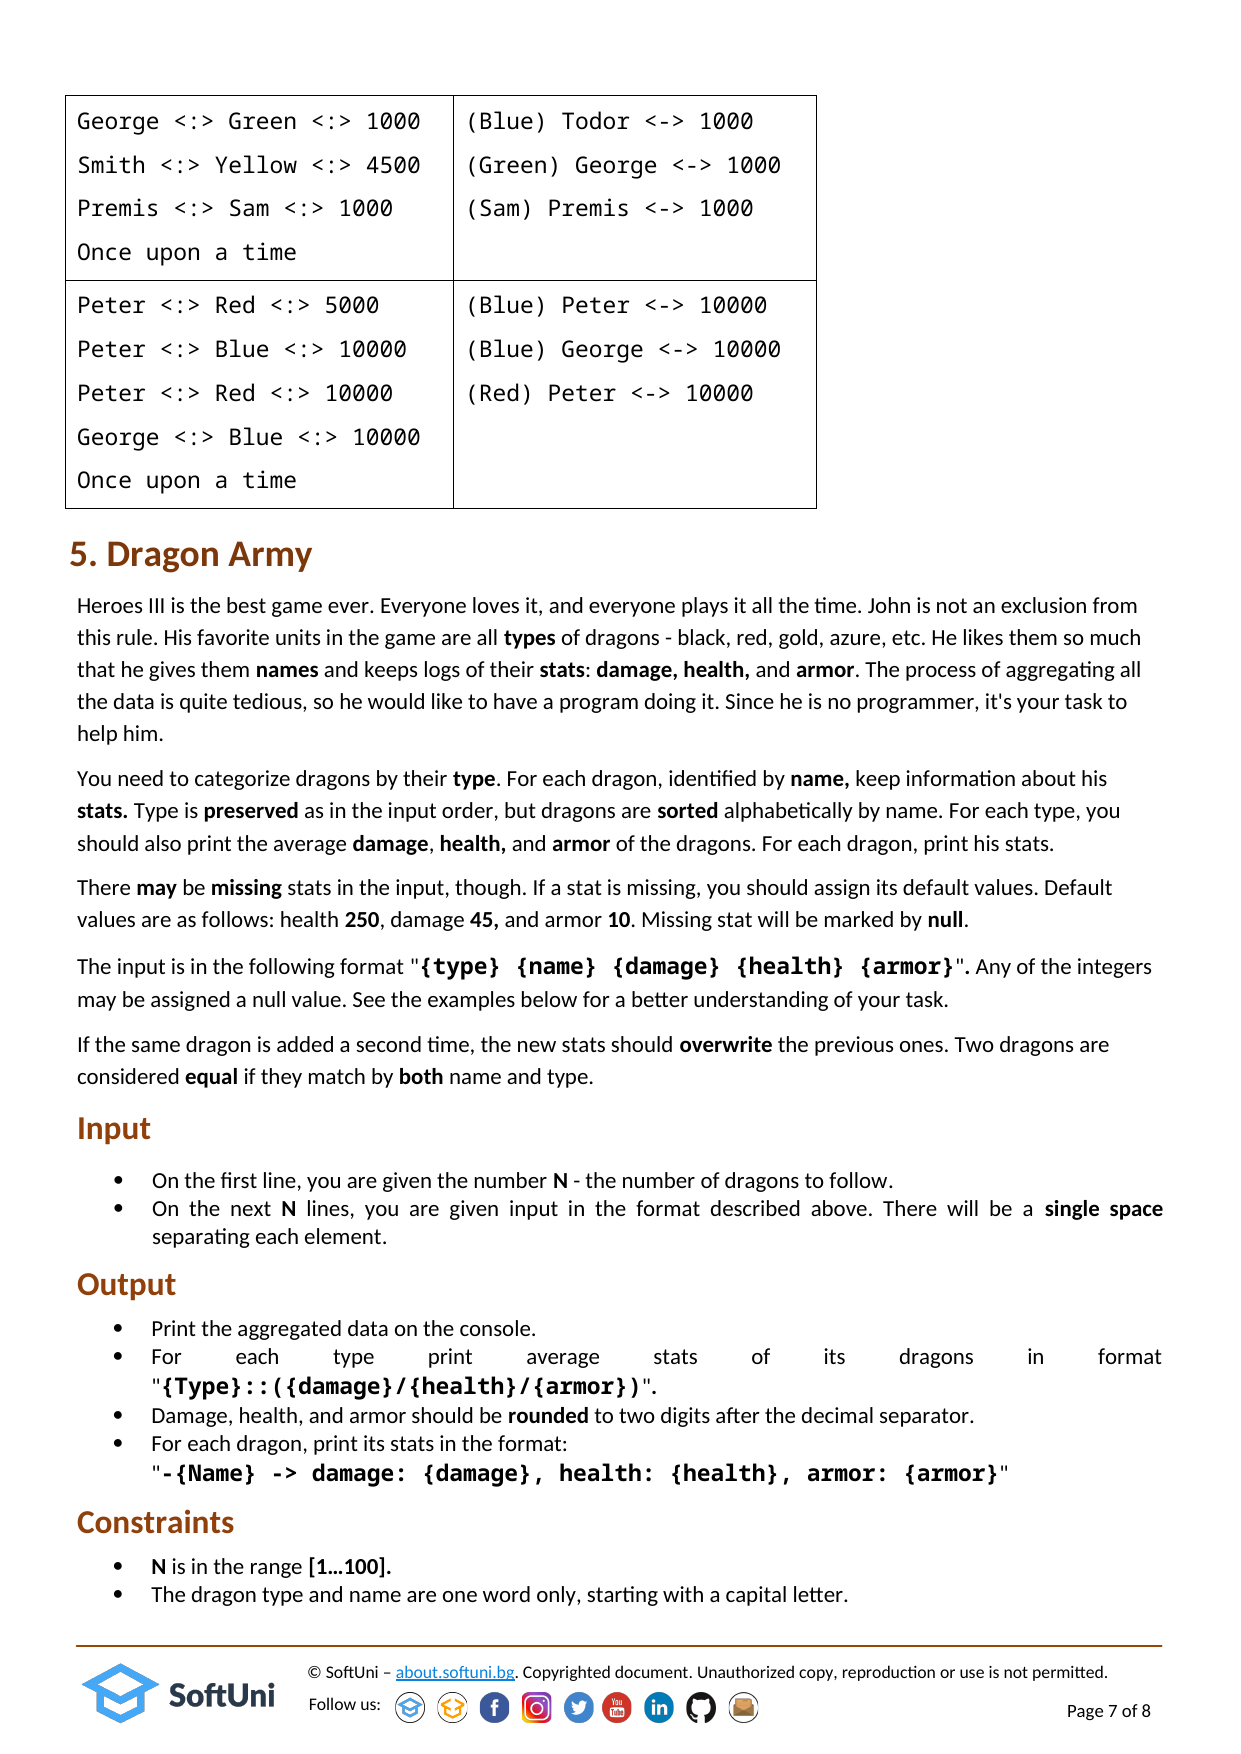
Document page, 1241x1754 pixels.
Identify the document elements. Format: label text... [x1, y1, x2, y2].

subtitle Dragon Army [69, 530, 1163, 576]
subtitle Output [77, 1263, 1163, 1304]
text There may be missing stats in the input, though. If a stat is missing, you should assign its default values. Default values are as follows: health 250, damage 45, and armor 10. Missing stat will be marked by null. [77, 873, 1163, 933]
list On the next N lines, you are given input in the format described above. There will be a single space separating each element. [114, 1194, 1163, 1251]
picture [522, 1692, 552, 1723]
list N is in the range [1…100]. [114, 1552, 1163, 1580]
picture [686, 1692, 716, 1723]
table_cell Peter <:> Red <:> 5000 Peter <:> Blue <:> 10000 Peter <:> Red <:> 10000 George <:> Blue <:> 10000 Once upon a time [66, 281, 453, 508]
text Heroes III is the best game ever. Everyone loves it, and everyone plays it all the time. John is not an exclusion from this rule. His favorite units in the game are all types of dragons - black, red, gold, azure, etc. He likes them so much that he gives them names and keeps logs of their stats: damage, health, and armor. The process of aggregating all the data is quite tedious, so he would like to have a program doing it. Since he is no programmer, it's your task to help him. [77, 591, 1163, 748]
picture [665, 1714, 674, 1723]
picture [644, 1714, 653, 1723]
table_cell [454, 96, 816, 280]
picture [644, 1692, 653, 1701]
picture [564, 1692, 594, 1723]
list Damage, health, and armor should be rounded to two digits after the decimal separator. [114, 1401, 1163, 1429]
picture [395, 1692, 425, 1723]
list For each type print average stats of its dragons in format "{Type}::({damage}/{health}/{armor})". [114, 1342, 1163, 1401]
list The dragon type and name are one word only, starting with a capital letter. [114, 1580, 1163, 1608]
text You need to categorize dragons by their type. For each dragon, identified by name, keep information about his stats. Type is preserved as in the input order, but dragons are sorted alphabetically by name. For each type, you should also print the average damage, health, and armor of the dragons. For each dragon, print his stats. [77, 764, 1163, 857]
picture [479, 1692, 510, 1723]
subtitle Constraints [77, 1501, 1163, 1542]
text The input is in the following format "{type} {name} {damage} {health} {armor}". Any of the integers may be assigned a null value. See the examples below for a better understanding of your task. [77, 950, 1163, 1014]
picture [75, 1658, 281, 1729]
list On the first line, you are given the number N - the number of dragons to follow. [114, 1166, 1163, 1194]
table_cell (Blue) Peter <-> 10000 (Blue) George <-> 10000 (Red) Peter <-> 10000 [454, 281, 816, 508]
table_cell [66, 96, 453, 280]
text If the same dragon is added a second time, the new stats should overwrite the previous ones. Two dragons are considered equal if they match by both name and type. [77, 1030, 1163, 1091]
picture [437, 1692, 468, 1723]
subtitle Input [77, 1107, 1163, 1148]
picture [658, 1705, 667, 1714]
picture [728, 1692, 759, 1723]
picture [602, 1692, 632, 1723]
list For each dragon, print its stats in the format: "-{Name} -> damage: {damage}, health: {health}, armor: {armor}" [114, 1429, 1163, 1488]
picture [665, 1692, 674, 1701]
list Print the aggregated data on the console. [114, 1314, 1163, 1342]
